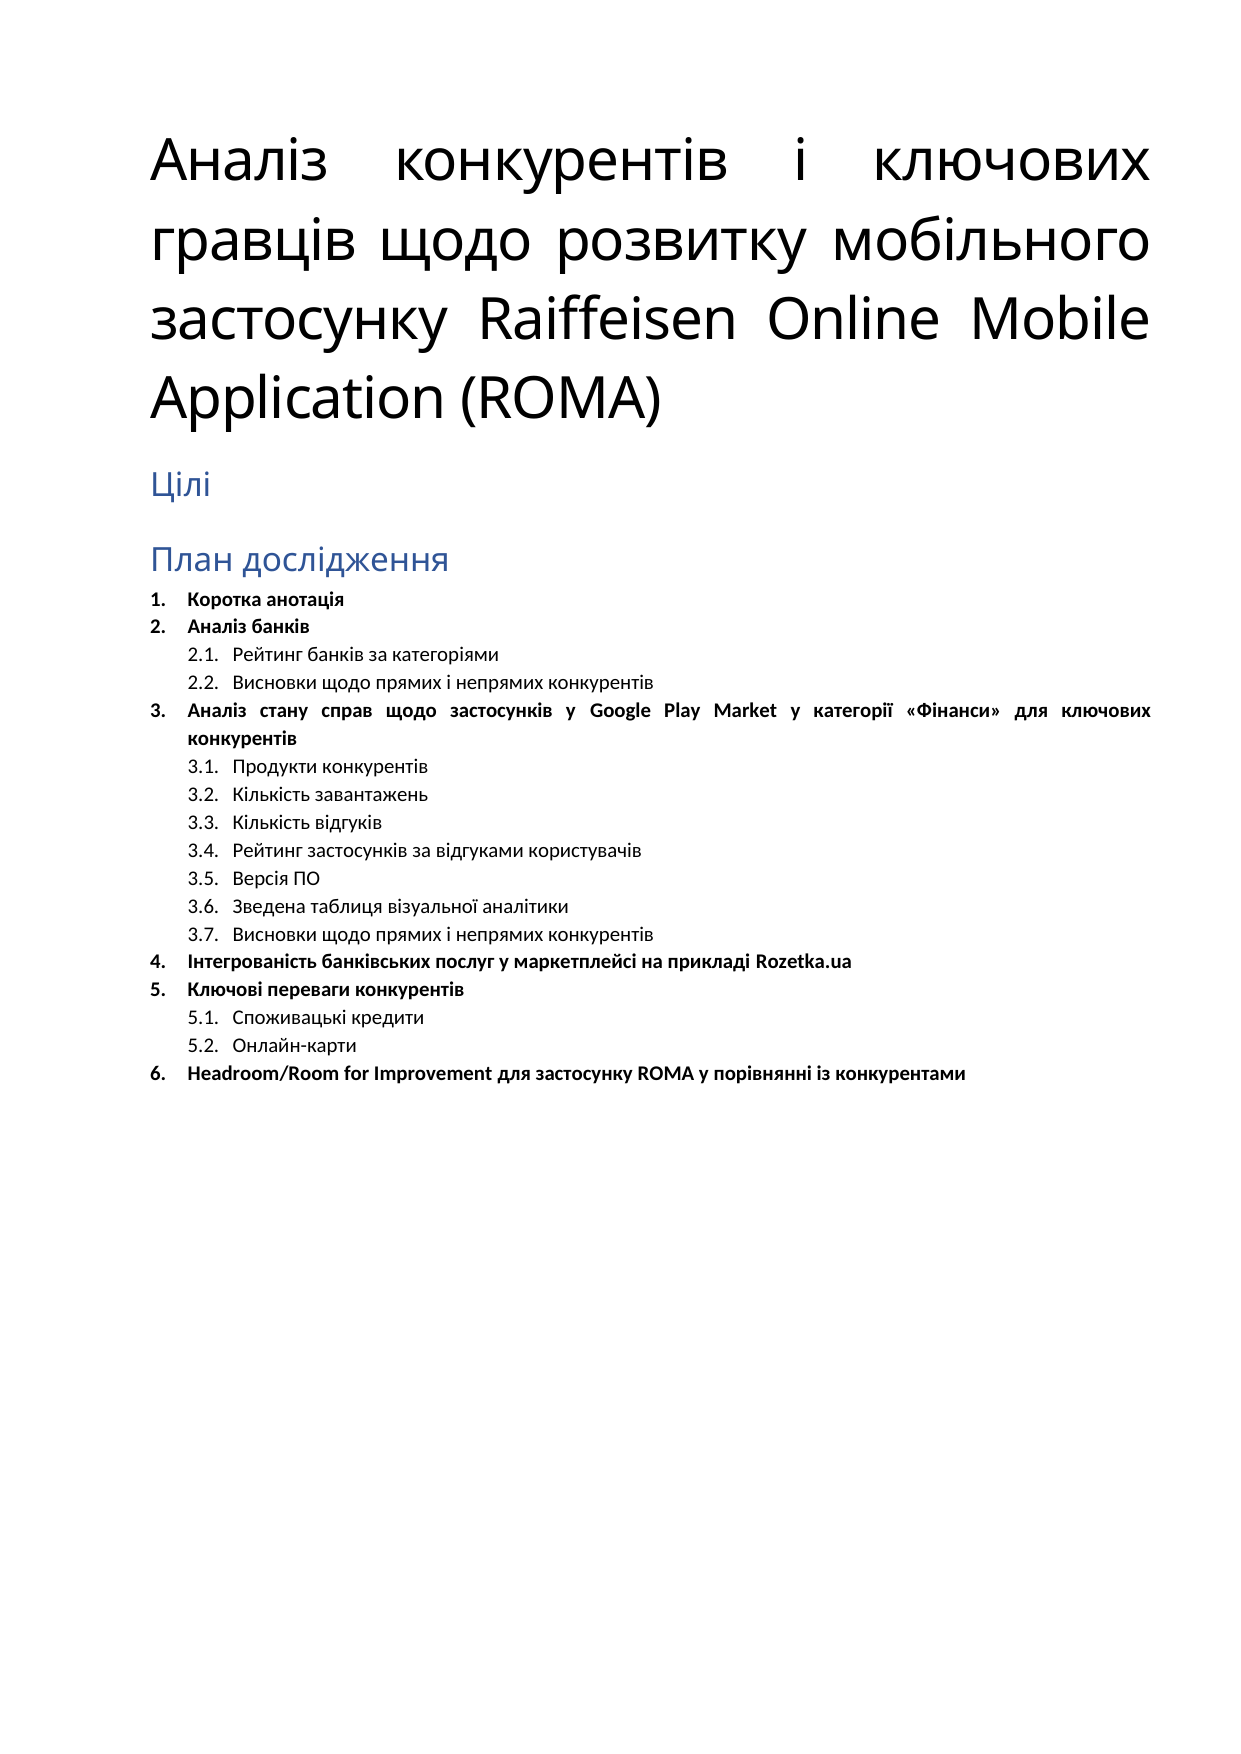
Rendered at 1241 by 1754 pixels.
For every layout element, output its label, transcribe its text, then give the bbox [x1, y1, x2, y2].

list Аналіз банків [150, 614, 1152, 639]
list Рейтинг застосунків за відгуками користувачів [187, 837, 1152, 862]
list Висновки щодо прямих і непрямих конкурентів [187, 921, 1152, 946]
list Продукти конкурентів [187, 753, 1152, 779]
list Інтегрованість банківських послуг у маркетплейсі на прикладі Rozetka.ua [150, 949, 1152, 974]
list Онлайн-карти [187, 1032, 1152, 1058]
list Рейтинг банків за категоріями [187, 642, 1152, 667]
list Висновки щодо прямих і непрямих конкурентів [187, 669, 1152, 695]
list Версія ПО [187, 865, 1152, 890]
list Зведена таблиця візуальної аналітики [187, 893, 1152, 918]
subtitle План дослідження [150, 536, 1152, 581]
list Ключові переваги конкурентів [150, 977, 1152, 1002]
title Аналіз конкурентів і ключових гравців щодо розвитку мобільного застосунку Raiffeisen Online Mobile Application (ROMA) [150, 118, 1152, 436]
list Аналіз стану справ щодо застосунків у Google Play Market у категорії «Фінанси» для ключових конкурентів [150, 697, 1152, 751]
list Кількість завантажень [187, 781, 1152, 807]
subtitle Цілі [150, 461, 1152, 506]
list Кількість відгуків [187, 809, 1152, 834]
list Споживацькі кредити [187, 1004, 1152, 1030]
list Коротка анотація [150, 586, 1152, 611]
list Headroom/Room for Improvement для застосунку ROMA у порівнянні із конкурентами [150, 1060, 1152, 1086]
